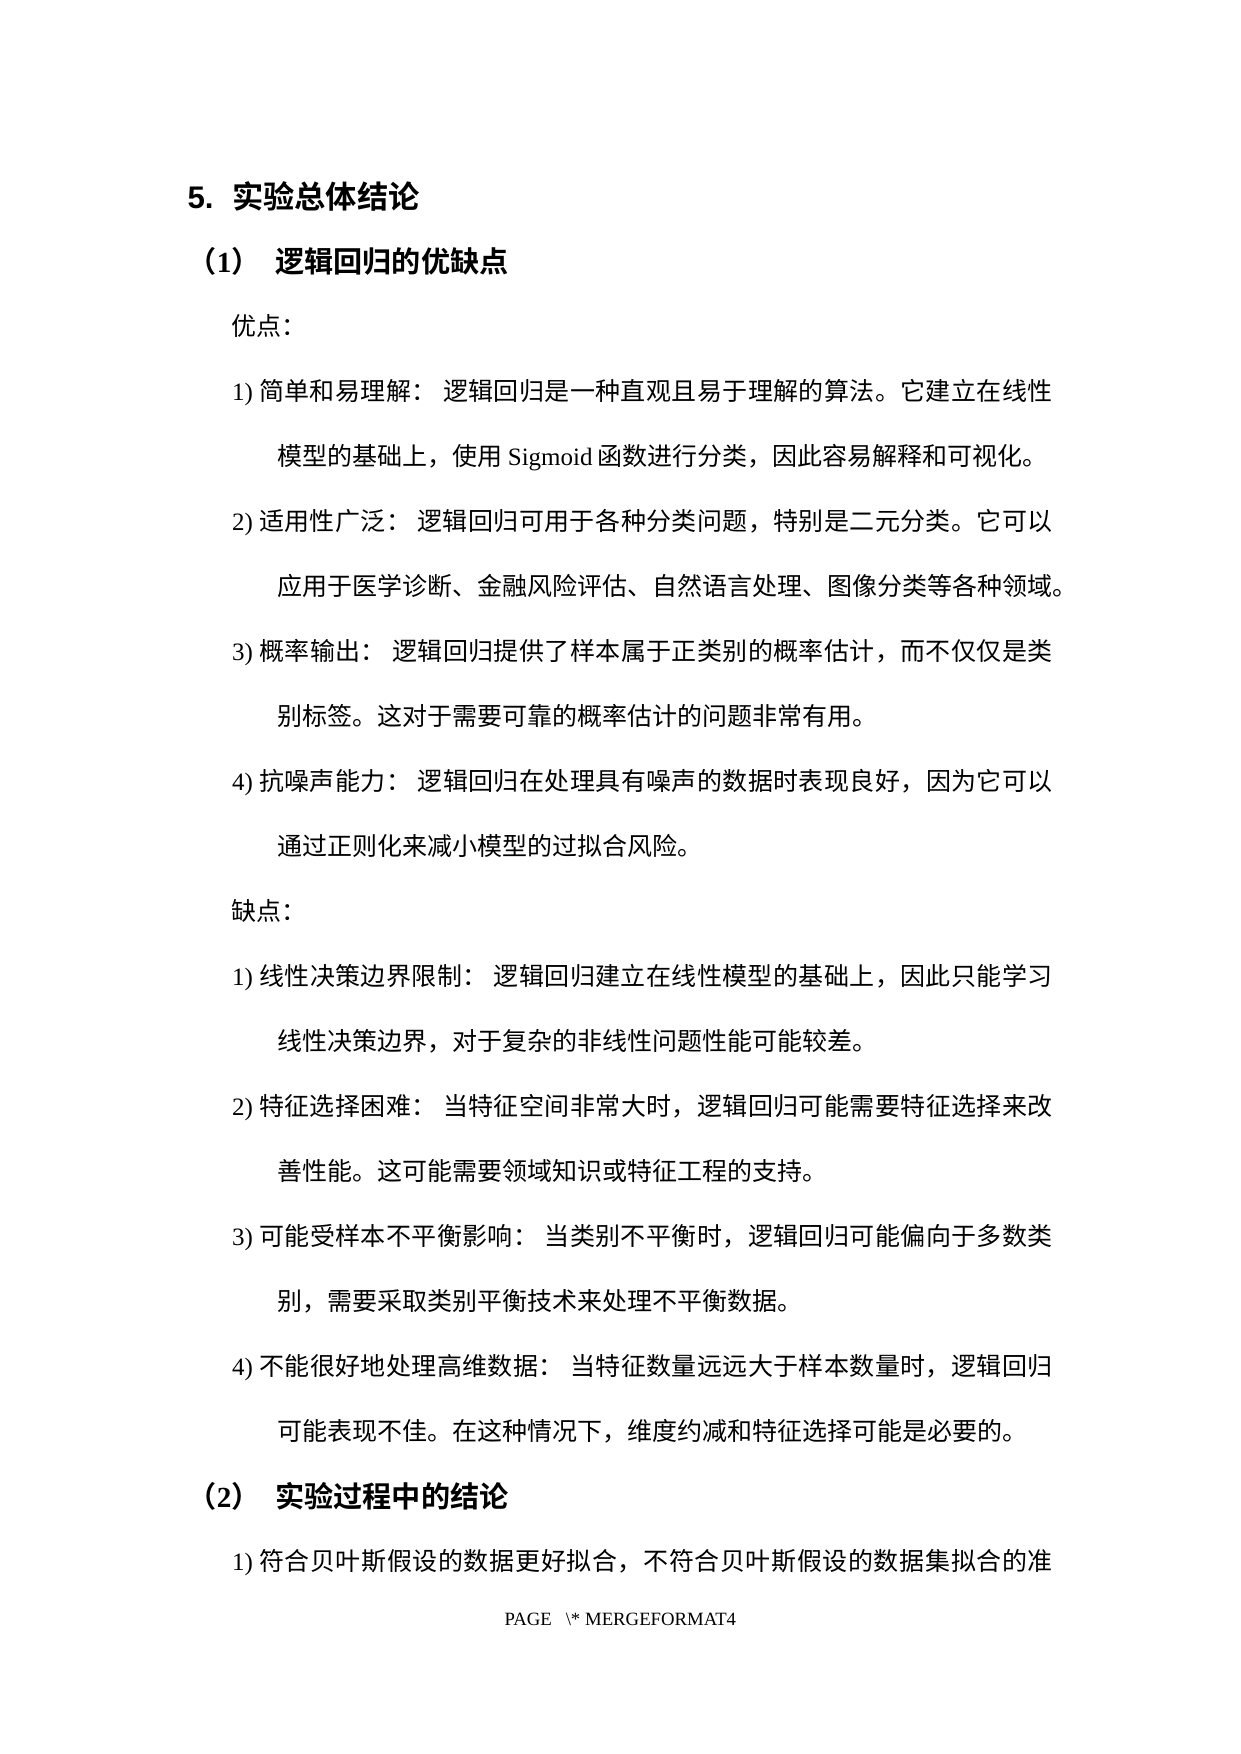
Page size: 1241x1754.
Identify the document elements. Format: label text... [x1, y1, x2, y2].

list 线性决策边界限制： 逻辑回归建立在线性模型的基础上，因此只能学习线性决策边界，对于复杂的非线性问题性能可能较差。 [232, 942, 1053, 1072]
subtitle 实验过程中的结论 [187, 1462, 1053, 1527]
text 优点： [187, 292, 1053, 357]
list 简单和易理解： 逻辑回归是一种直观且易于理解的算法。它建立在线性模型的基础上，使用Sigmoid函数进行分类，因此容易解释和可视化。 [232, 357, 1053, 487]
subtitle 逻辑回归的优缺点 [187, 227, 1053, 292]
list 特征选择困难： 当特征空间非常大时，逻辑回归可能需要特征选择来改善性能。这可能需要领域知识或特征工程的支持。 [232, 1072, 1053, 1202]
subtitle 实验总体结论 [187, 162, 1053, 227]
list 抗噪声能力： 逻辑回归在处理具有噪声的数据时表现良好，因为它可以通过正则化来减小模型的过拟合风险。 [232, 747, 1053, 877]
list 适用性广泛： 逻辑回归可用于各种分类问题，特别是二元分类。它可以应用于医学诊断、金融风险评估、自然语言处理、图像分类等各种领域。 [232, 487, 1053, 617]
text 缺点： [187, 877, 1053, 942]
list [232, 1527, 1053, 1592]
list 可能受样本不平衡影响： 当类别不平衡时，逻辑回归可能偏向于多数类别，需要采取类别平衡技术来处理不平衡数据。 [232, 1202, 1053, 1332]
list 不能很好地处理高维数据： 当特征数量远远大于样本数量时，逻辑回归可能表现不佳。在这种情况下，维度约减和特征选择可能是必要的。 [232, 1332, 1053, 1462]
list 概率输出： 逻辑回归提供了样本属于正类别的概率估计，而不仅仅是类别标签。这对于需要可靠的概率估计的问题非常有用。 [232, 617, 1053, 747]
